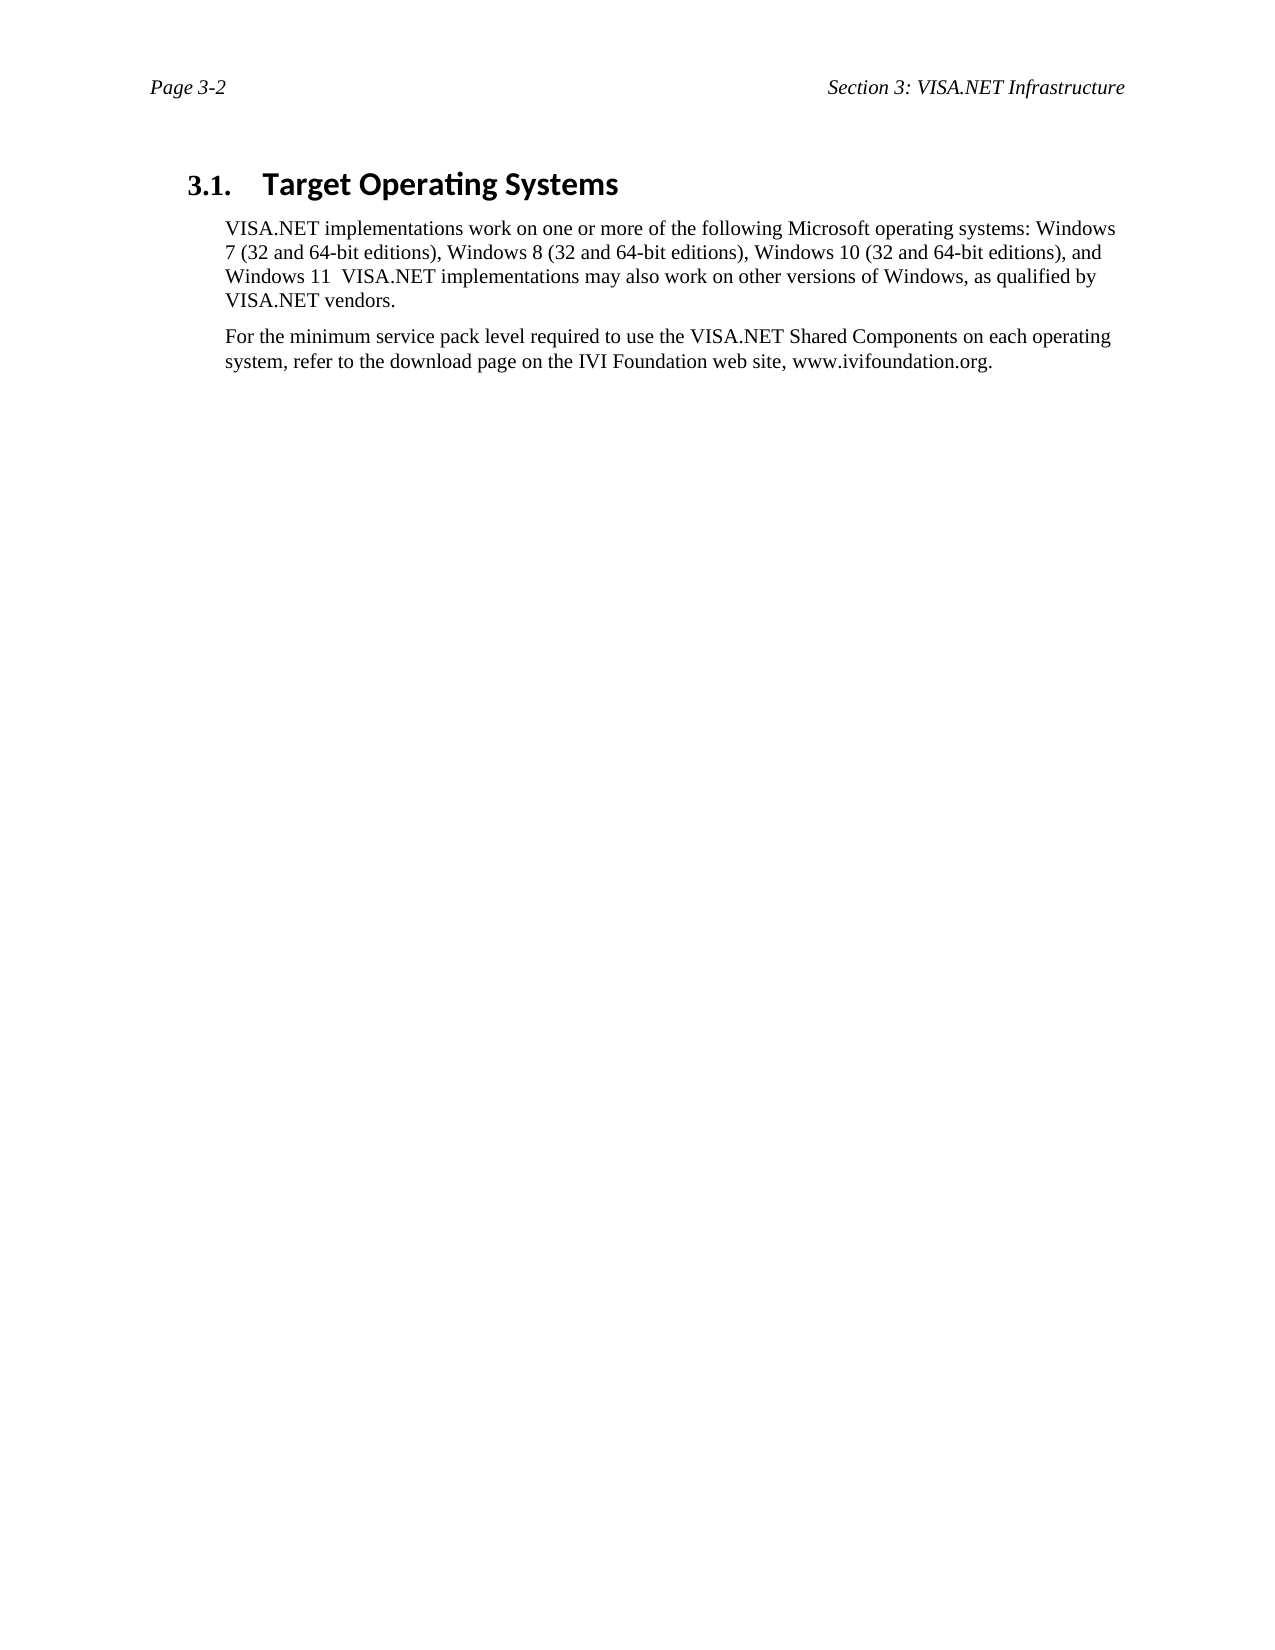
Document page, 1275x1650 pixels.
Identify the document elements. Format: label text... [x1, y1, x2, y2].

subtitle Target Operating Systems [187, 162, 1125, 203]
text For the minimum service pack level required to use the VISA.NET Shared Components on each operating system, refer to the download page on the IVI Foundation web site, www.ivifoundation.org. [225, 324, 1125, 373]
text VISA.NET implementations work on one or more of the following Microsoft operating systems: Windows 7 (32 and 64-bit editions), Windows 8 (32 and 64-bit editions), Windows 10 (32 and 64-bit editions), and Windows 11 VISA.NET implementations may also work on other versions of Windows, as qualified by VISA.NET vendors. [225, 216, 1125, 312]
